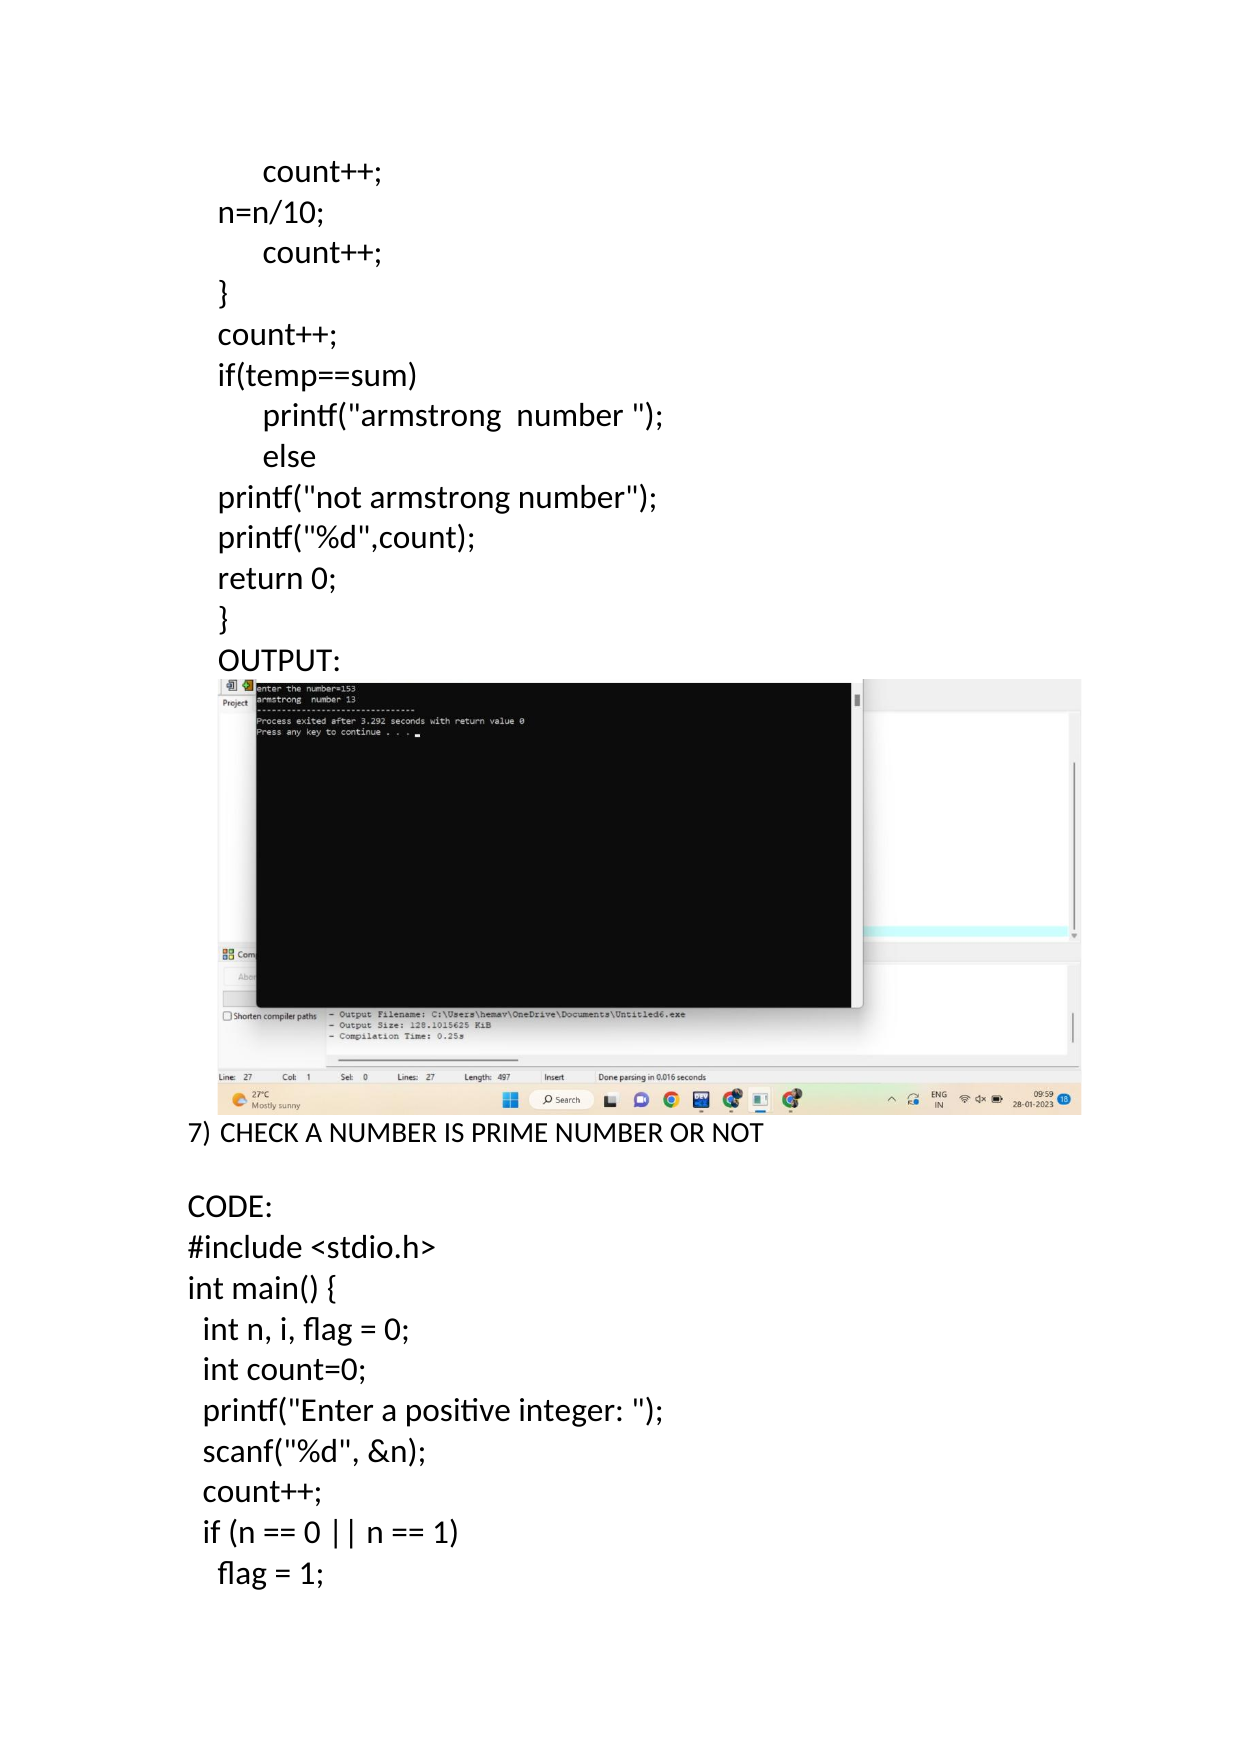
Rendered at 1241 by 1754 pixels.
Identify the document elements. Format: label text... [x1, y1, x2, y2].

text else [187, 435, 1053, 476]
text n=n/10; [187, 191, 1053, 231]
text } [187, 598, 1053, 639]
text } [187, 272, 1053, 313]
text if(temp==sum) [187, 354, 1053, 394]
text count++; [187, 231, 1053, 272]
text int main() { [187, 1267, 1053, 1308]
text scanf("%d", &n); [187, 1430, 1053, 1471]
text CODE: [187, 1185, 1053, 1226]
text OUTPUT: [187, 639, 1053, 679]
list CHECK A NUMBER IS PRIME NUMBER OR NOT [187, 1114, 1053, 1150]
text if (n == 0 || n == 1) [187, 1511, 1053, 1552]
text printf("armstrong number "); [187, 394, 1053, 435]
text printf("not armstrong number"); [187, 476, 1053, 517]
text flag = 1; [187, 1552, 1053, 1593]
text #include <stdio.h> [187, 1226, 1053, 1267]
text count++; [187, 150, 1053, 191]
text printf("Enter a positive integer: "); [187, 1389, 1053, 1430]
text count++; [187, 313, 1053, 354]
text int count=0; [187, 1348, 1053, 1389]
text count++; [187, 1471, 1053, 1511]
text int n, i, flag = 0; [187, 1308, 1053, 1348]
picture [217, 679, 1082, 1115]
text printf("%d",count); [187, 517, 1053, 557]
text return 0; [187, 557, 1053, 598]
